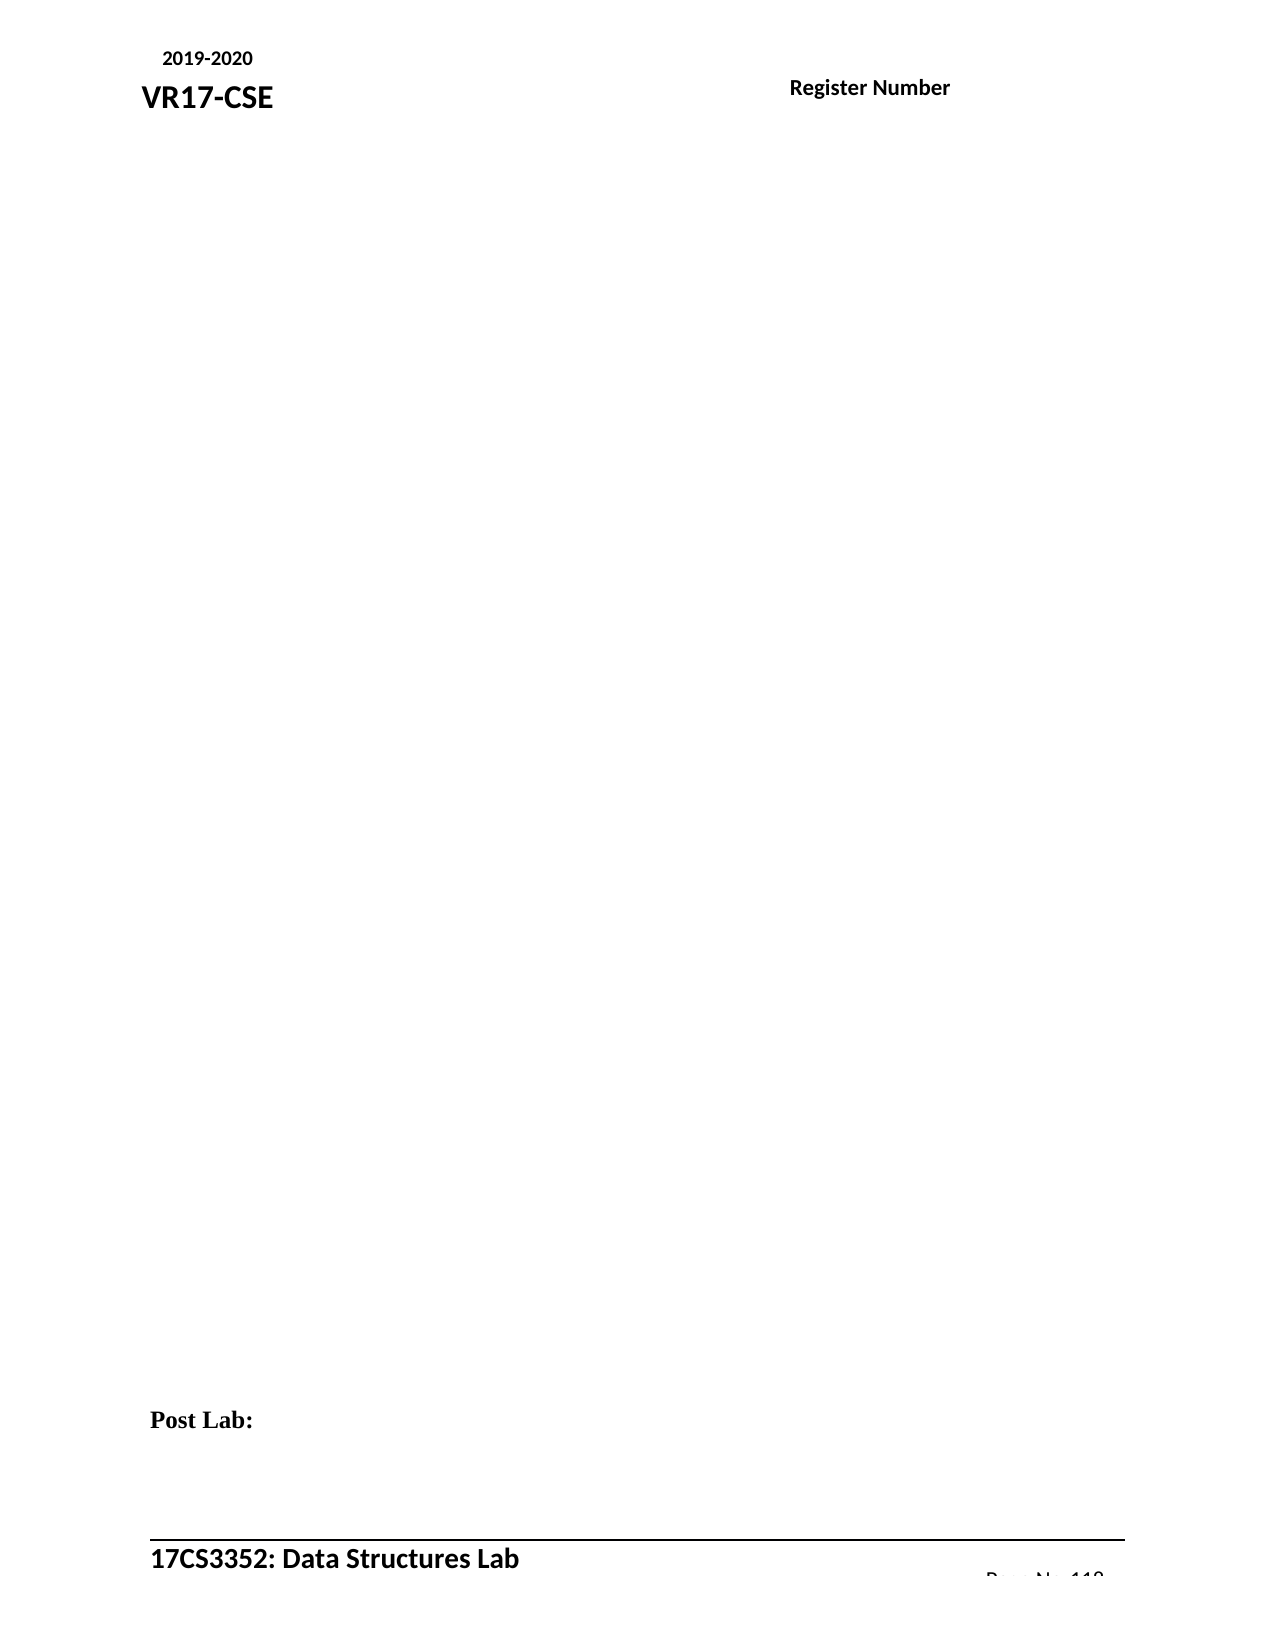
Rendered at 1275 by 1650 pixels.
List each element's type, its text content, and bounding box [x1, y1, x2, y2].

text Post Lab: [150, 1405, 1125, 1433]
